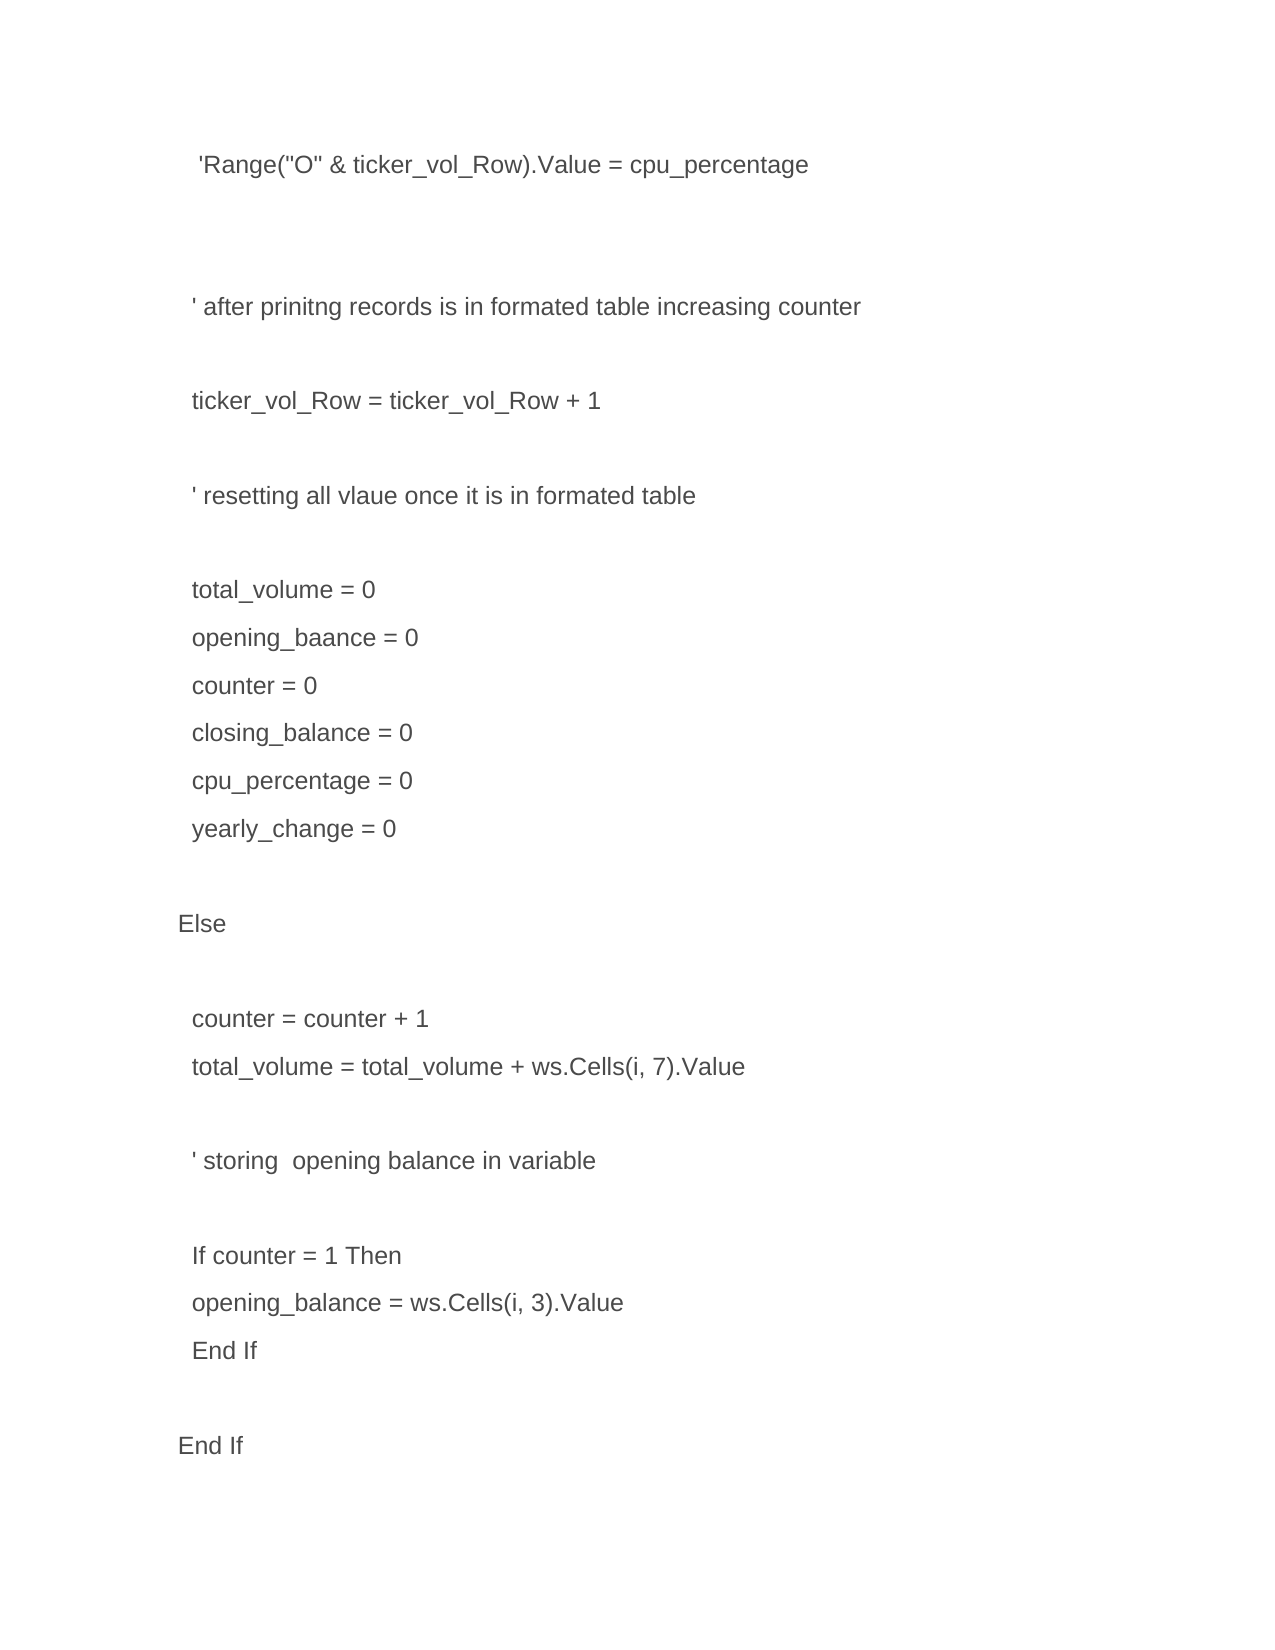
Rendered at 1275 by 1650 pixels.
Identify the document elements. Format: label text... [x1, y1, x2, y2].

text total_volume = 0 [150, 575, 1125, 604]
text End If [150, 1336, 1125, 1365]
text opening_baance = 0 [150, 623, 1125, 652]
text counter = counter + 1 [150, 1004, 1125, 1032]
text opening_balance = ws.Cells(i, 3).Value [150, 1288, 1125, 1317]
text ' resetting all vlaue once it is in formated table [150, 481, 1125, 509]
text cpu_percentage = 0 [150, 766, 1125, 795]
text closing_balance = 0 [150, 718, 1125, 747]
text yearly_change = 0 [150, 814, 1125, 842]
text If counter = 1 Then [150, 1241, 1125, 1269]
text ticker_vol_Row = ticker_vol_Row + 1 [150, 386, 1125, 415]
text total_volume = total_volume + ws.Cells(i, 7).Value [150, 1051, 1125, 1080]
text ' after prinitng records is in formated table increasing counter [150, 291, 1125, 320]
text ' storing opening balance in variable [150, 1146, 1125, 1175]
text Else [150, 909, 1125, 938]
text End If [150, 1431, 1125, 1459]
text 'Range("O" & ticker_vol_Row).Value = cpu_percentage [150, 150, 1125, 179]
text counter = 0 [150, 671, 1125, 699]
